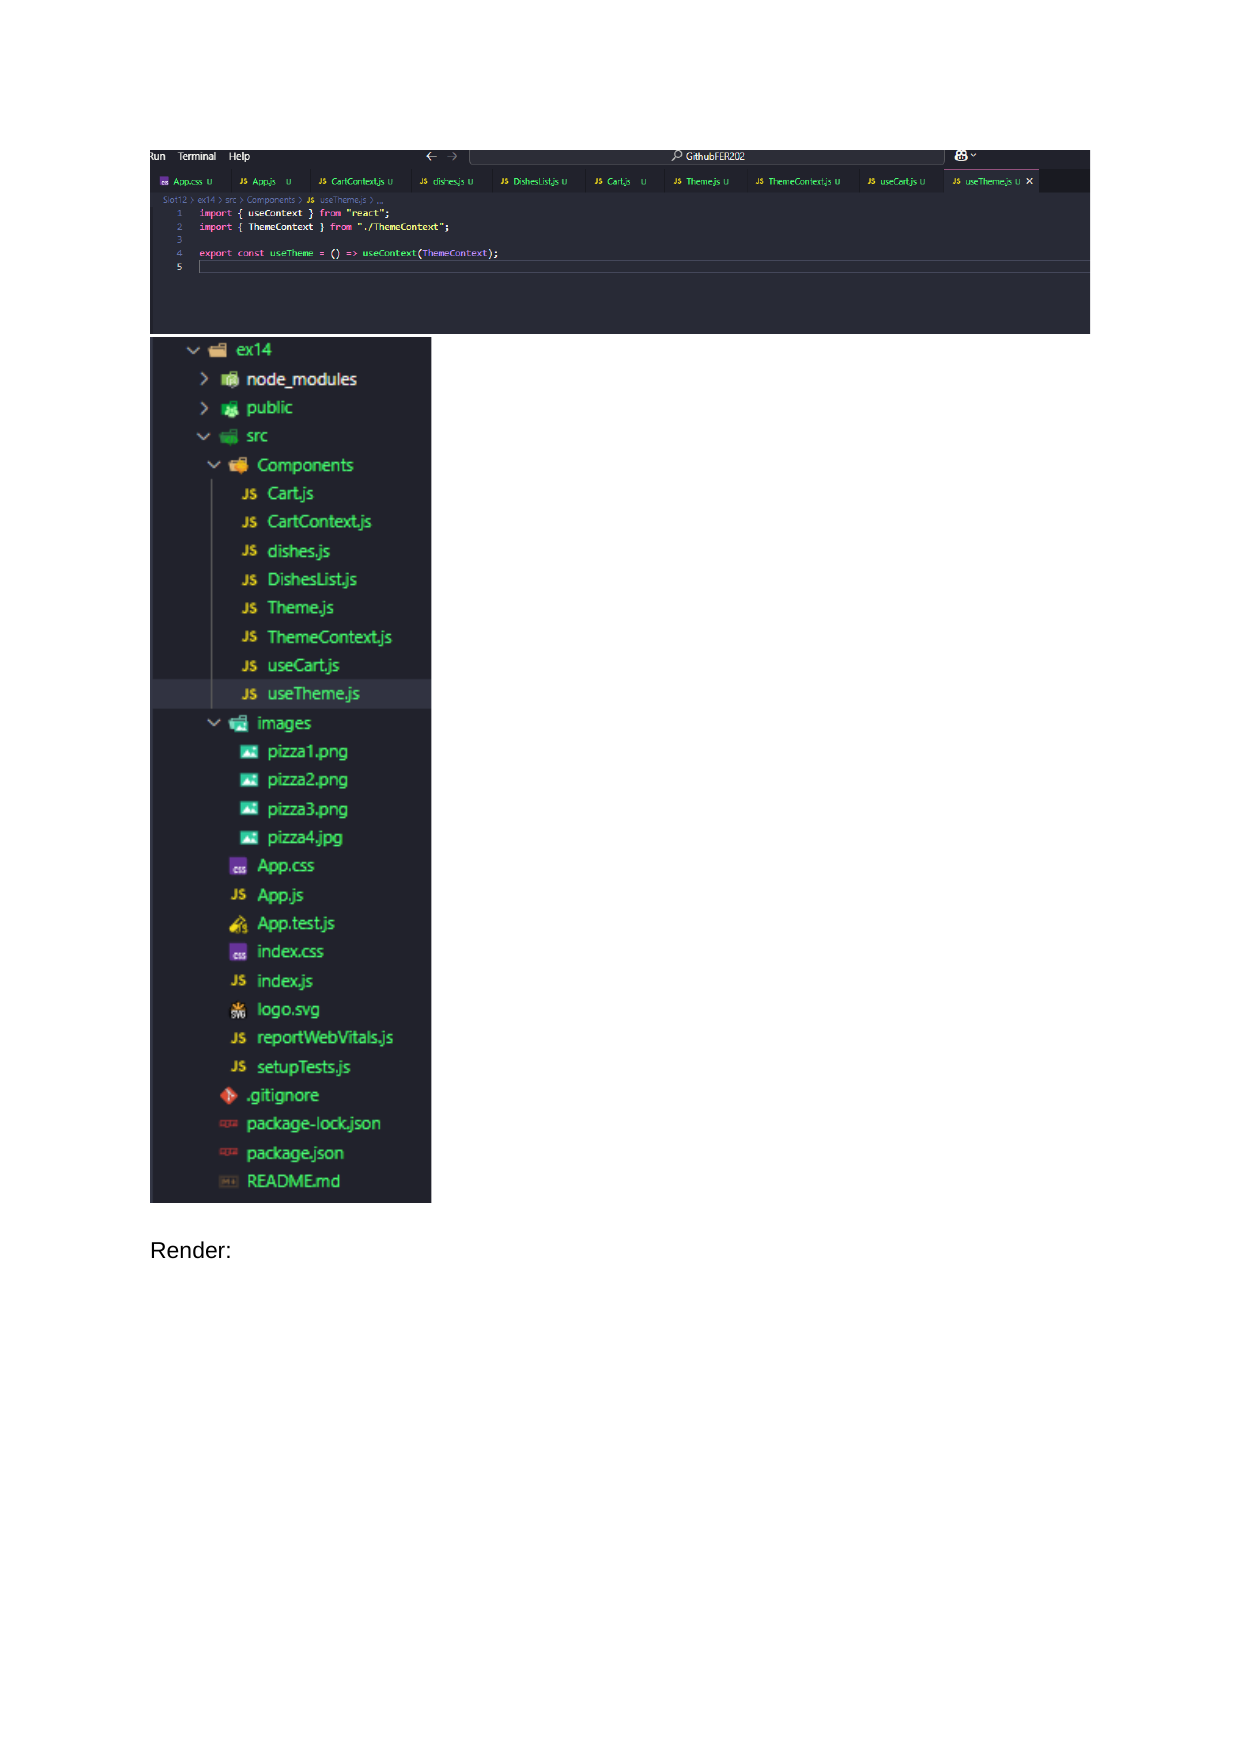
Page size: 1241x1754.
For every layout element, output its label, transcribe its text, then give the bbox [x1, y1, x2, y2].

text Render: [150, 1237, 1090, 1263]
picture [150, 150, 1091, 334]
picture [150, 337, 432, 1203]
